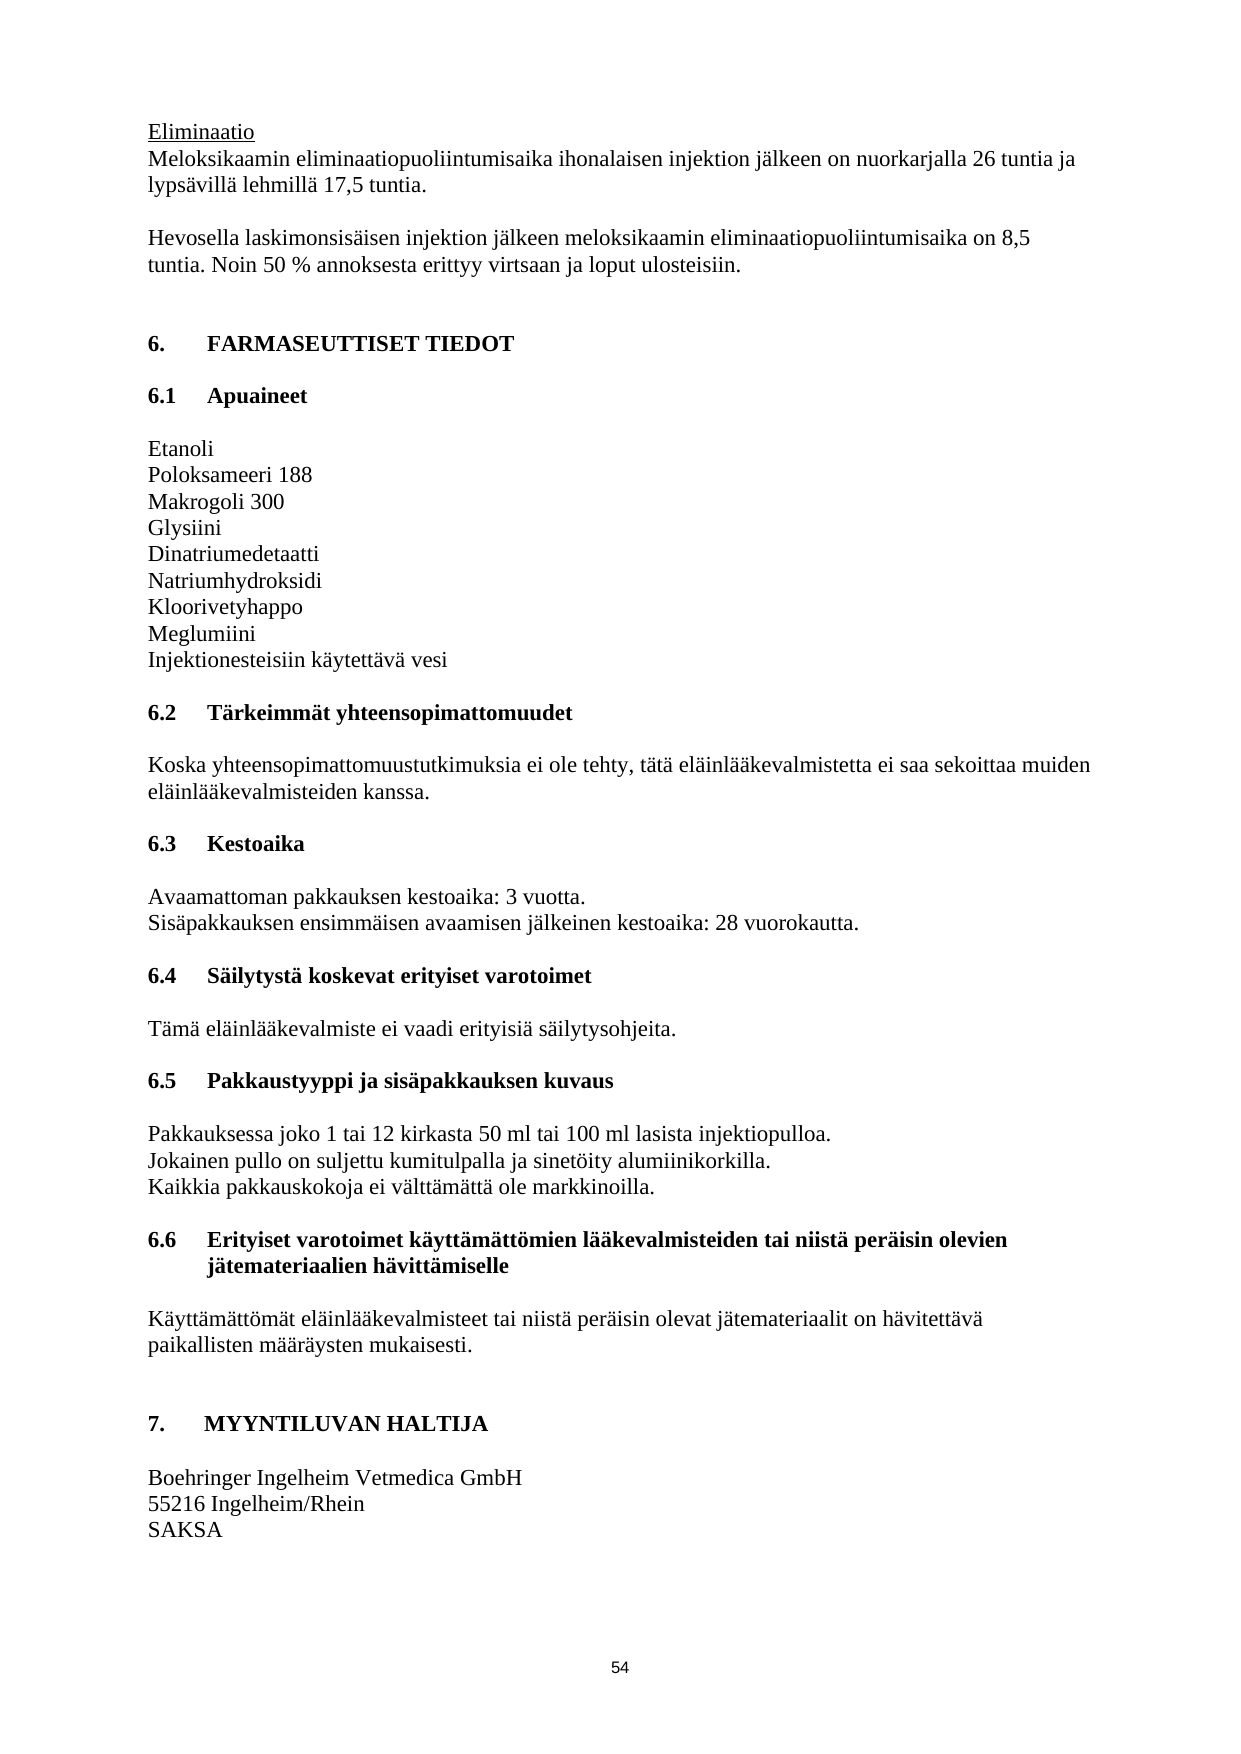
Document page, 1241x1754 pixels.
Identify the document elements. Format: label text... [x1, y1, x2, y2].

text Jokainen pullo on suljettu kumitulpalla ja sinetöity alumiinikorkilla. [148, 1147, 1092, 1173]
text Boehringer Ingelheim Vetmedica GmbH [148, 1464, 1092, 1490]
text 7. MYYNTILUVAN HALTIJA [148, 1410, 1092, 1437]
text Tämä eläinlääkevalmiste ei vaadi erityisiä säilytysohjeita. [148, 1015, 1092, 1041]
text Makrogoli 300 [148, 488, 1092, 514]
text Avaamattoman pakkauksen kestoaika: 3 vuotta. [148, 883, 1092, 909]
text Meglumiini [148, 619, 1092, 646]
text 6.1 Apuaineet [148, 382, 1092, 409]
text Kloorivetyhappo [148, 593, 1092, 619]
text Pakkauksessa joko 1 tai 12 kirkasta 50 ml tai 100 ml lasista injektiopulloa. [148, 1120, 1092, 1147]
text 6.5 Pakkaustyyppi ja sisäpakkauksen kuvaus [148, 1068, 1092, 1094]
text 6.2 Tärkeimmät yhteensopimattomuudet [148, 699, 1092, 725]
text Etanoli [148, 435, 1092, 461]
text SAKSA [148, 1516, 1092, 1543]
text 6. FARMASEUTTISET TIEDOT [148, 330, 1092, 356]
text Injektionesteisiin käytettävä vesi [148, 646, 1092, 672]
text Poloksameeri 188 [148, 461, 1092, 488]
text Eliminaatio [148, 118, 1092, 144]
text Dinatriumedetaatti [148, 541, 1092, 567]
text 6.6 Erityiset varotoimet käyttämättömien lääkevalmisteiden tai niistä peräisin olevien jätemateriaalien hävittämiselle [148, 1226, 1092, 1278]
text lypsävillä lehmillä 17,5 tuntia. [148, 172, 1092, 198]
text Glysiini [148, 514, 1092, 541]
text Kaikkia pakkauskokoja ei välttämättä ole markkinoilla. [148, 1173, 1092, 1199]
text Sisäpakkauksen ensimmäisen avaamisen jälkeinen kestoaika: 28 vuorokautta. [148, 909, 1092, 936]
text Meloksikaamin eliminaatiopuoliintumisaika ihonalaisen injektion jälkeen on nuorkarjalla 26 tuntia ja [148, 144, 1092, 172]
text 6.3 Kestoaika [148, 830, 1092, 857]
text Käyttämättömät eläinlääkevalmisteet tai niistä peräisin olevat jätemateriaalit on hävitettävä paikallisten määräysten mukaisesti. [148, 1305, 1092, 1357]
text Koska yhteensopimattomuustutkimuksia ei ole tehty, tätä eläinlääkevalmistetta ei saa sekoittaa muiden eläinlääkevalmisteiden kanssa. [148, 751, 1092, 804]
text 6.4 Säilytystä koskevat erityiset varotoimet [148, 962, 1092, 988]
text 55216 Ingelheim/Rhein [148, 1490, 1092, 1516]
text Hevosella laskimonsisäisen injektion jälkeen meloksikaamin eliminaatiopuoliintumisaika on 8,5 tuntia. Noin 50 % annoksesta erittyy virtsaan ja loput ulosteisiin. [148, 224, 1092, 277]
text Natriumhydroksidi [148, 567, 1092, 593]
